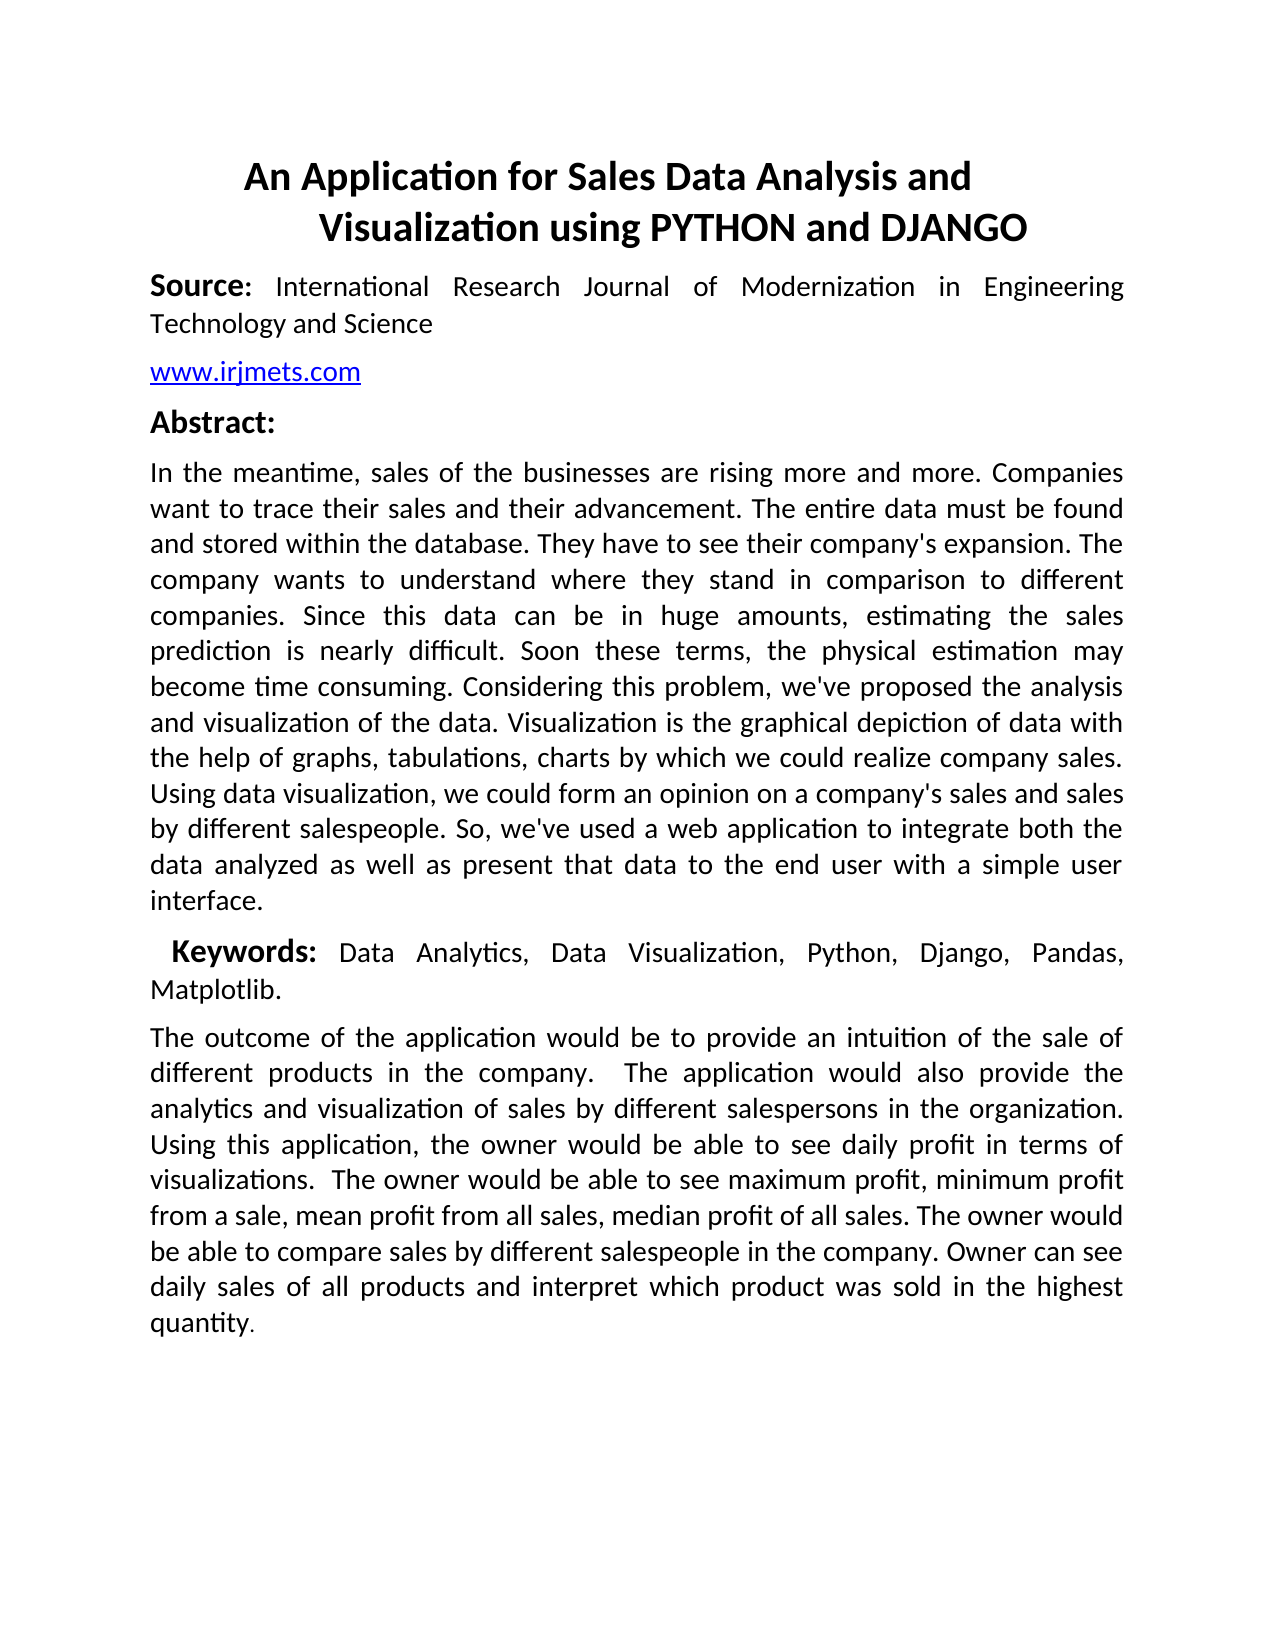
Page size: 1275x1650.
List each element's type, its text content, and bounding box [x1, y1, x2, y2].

text www.irjmets.com [150, 353, 1125, 389]
text Abstract: [150, 401, 1125, 442]
text Source: International Research Journal of Modernization in Engineering Technology and Science [150, 264, 1125, 341]
text The outcome of the application would be to provide an intuition of the sale of different products in the company. The application would also provide the analytics and visualization of sales by different salespersons in the organization. Using this application, the owner would be able to see daily profit in terms of visualizations. The owner would be able to see maximum profit, minimum profit from a sale, mean profit from all sales, median profit of all sales. The owner would be able to compare sales by different salespeople in the company. Owner can see daily sales of all products and interpret which product was sold in the highest quantity. [150, 1019, 1125, 1339]
text Keywords: Data Analytics, Data Visualization, Python, Django, Pandas, Matplotlib. [150, 930, 1125, 1006]
text In the meantime, sales of the businesses are rising more and more. Companies want to trace their sales and their advancement. The entire data must be found and stored within the database. They have to see their company's expansion. The company wants to understand where they stand in comparison to different companies. Since this data can be in huge amounts, estimating the sales prediction is nearly difficult. Soon these terms, the physical estimation may become time consuming. Considering this problem, we've proposed the analysis and visualization of the data. Visualization is the graphical depiction of data with the help of graphs, tabulations, charts by which we could realize company sales. Using data visualization, we could form an opinion on a company's sales and sales by different salespeople. So, we've used a web application to integrate both the data analyzed as well as present that data to the end user with a simple user interface. [150, 454, 1125, 917]
text An Application for Sales Data Analysis and Visualization using PYTHON and DJANGO [150, 150, 1125, 252]
